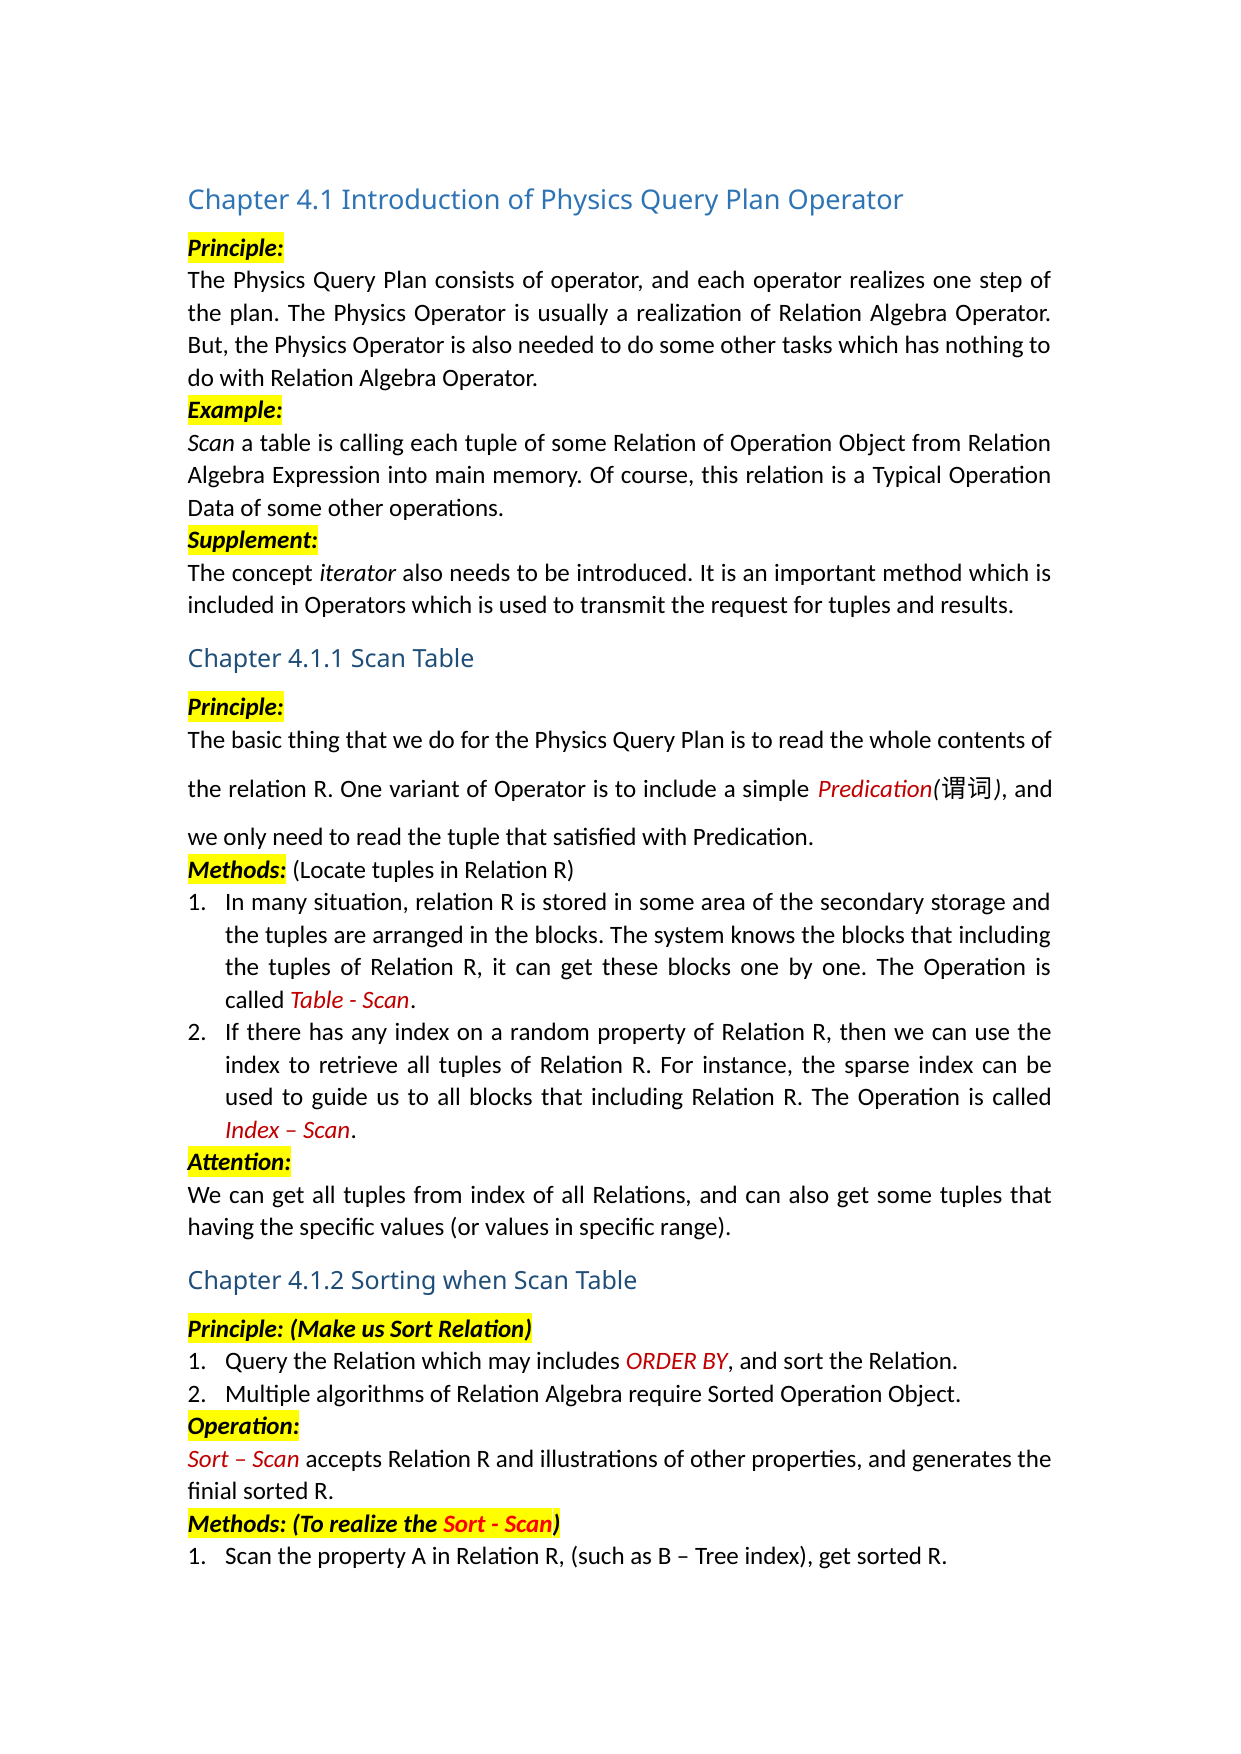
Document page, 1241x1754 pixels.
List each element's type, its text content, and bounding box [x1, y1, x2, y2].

list Multiple algorithms of Relation Algebra require Sorted Operation Object. [187, 1377, 1053, 1409]
subtitle Chapter 4.1.2 Sorting when Scan Table [187, 1247, 1053, 1312]
text Attention: [187, 1145, 1053, 1178]
text Operation: [187, 1409, 1053, 1442]
list Query the Relation which may includes ORDER BY, and sort the Relation. [187, 1344, 1053, 1377]
list In many situation, relation R is stored in some area of the secondary storage and the tuples are arranged in the blocks. The system knows the blocks that including the tuples of Relation R, it can get these blocks one by one. The Operation is called Table - Scan. [187, 885, 1053, 1015]
text Methods: (To realize the Sort - Scan) [187, 1507, 1053, 1539]
text The Physics Query Plan consists of operator, and each operator realizes one step of the plan. The Physics Operator is usually a realization of Relation Algebra Operator. But, the Physics Operator is also needed to do some other tasks which has nothing to do with Relation Algebra Operator. [187, 264, 1053, 394]
list Scan the property A in Relation R, (such as B – Tree index), get sorted R. [187, 1539, 1053, 1572]
text Sort – Scan accepts Relation R and illustrations of other properties, and generates the finial sorted R. [187, 1442, 1053, 1507]
text Principle: [187, 690, 1053, 723]
subtitle Chapter 4.1.1 Scan Table [187, 625, 1053, 690]
text Principle: (Make us Sort Relation) [187, 1312, 1053, 1344]
subtitle Chapter 4.1 Introduction of Physics Query Plan Operator [187, 166, 1053, 231]
text We can get all tuples from index of all Relations, and can also get some tuples that having the specific values (or values in specific range). [187, 1178, 1053, 1243]
text Methods: (Locate tuples in Relation R) [187, 853, 1053, 885]
list If there has any index on a random property of Relation R, then we can use the index to retrieve all tuples of Relation R. For instance, the sparse index can be used to guide us to all blocks that including Relation R. The Operation is called Index – Scan. [187, 1015, 1053, 1145]
text Principle: [187, 231, 1053, 264]
text Scan a table is calling each tuple of some Relation of Operation Object from Relation Algebra Expression into main memory. Of course, this relation is a Typical Operation Data of some other operations. [187, 426, 1053, 524]
text Example: [187, 394, 1053, 426]
text Supplement: [187, 524, 1053, 556]
text The concept iterator also needs to be introduced. It is an important method which is included in Operators which is used to transmit the request for tuples and results. [187, 556, 1053, 621]
text The basic thing that we do for the Physics Query Plan is to read the whole contents of the relation R. One variant of Operator is to include a simple Predication(谓词), and we only need to read the tuple that satisfied with Predication. [187, 723, 1053, 853]
